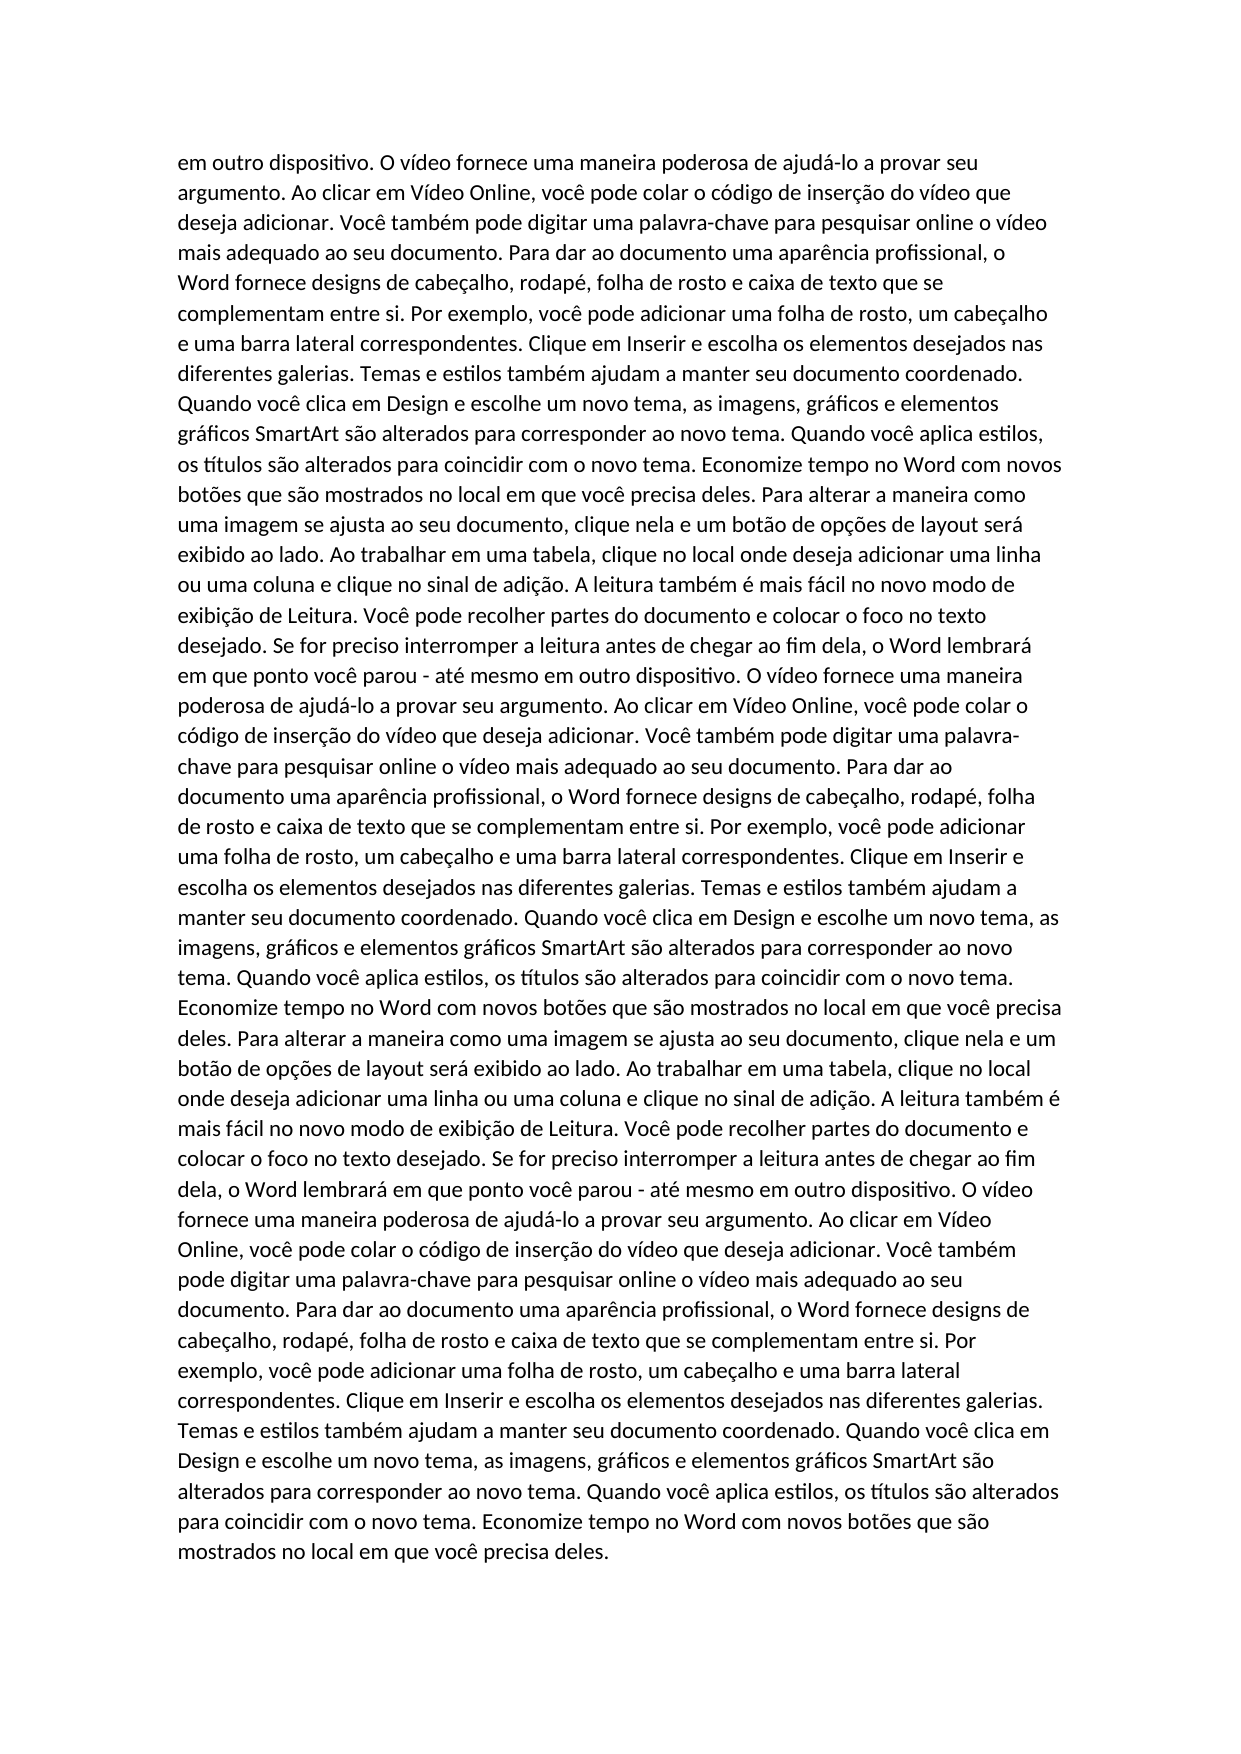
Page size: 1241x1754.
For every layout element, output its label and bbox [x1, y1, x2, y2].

text [177, 148, 1063, 1565]
